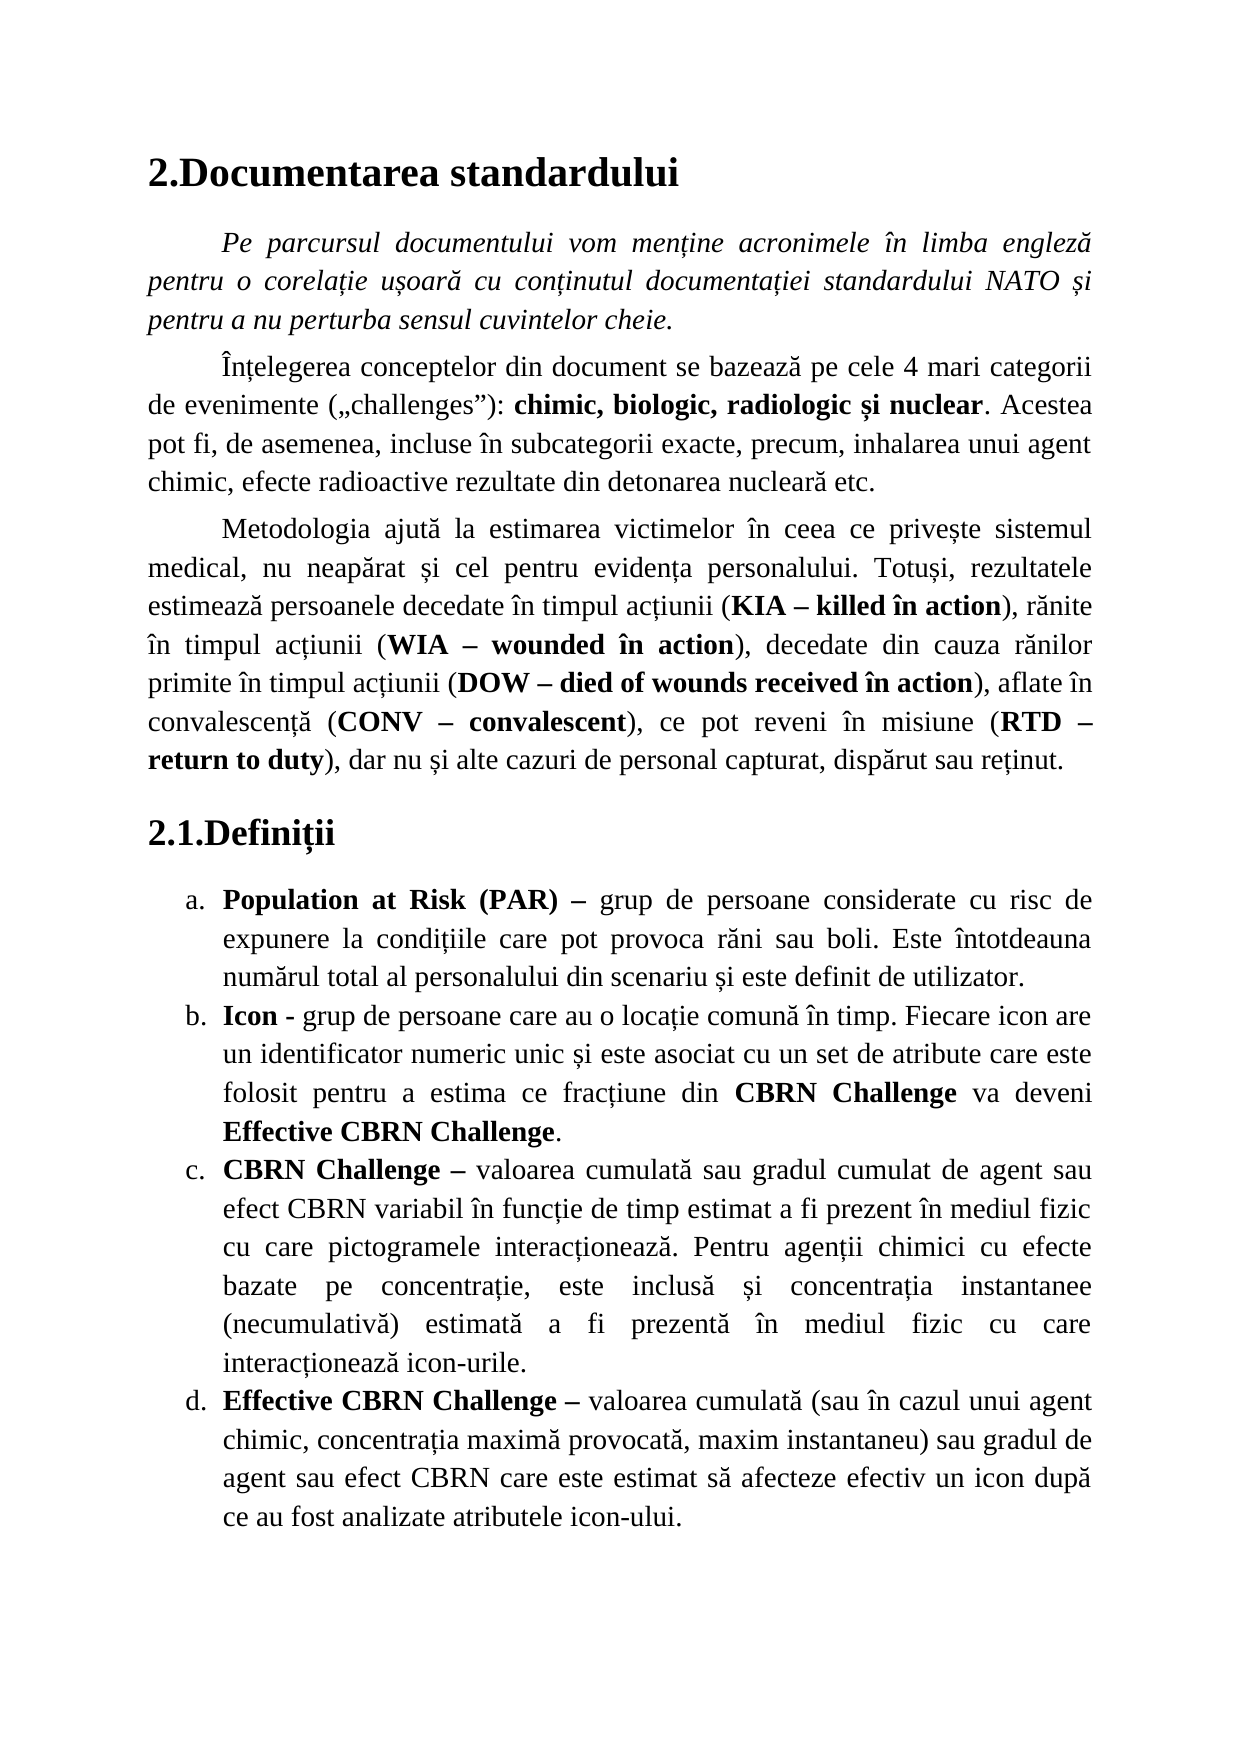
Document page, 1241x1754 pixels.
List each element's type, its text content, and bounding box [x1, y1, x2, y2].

subtitle 2.Documentarea standardului [148, 148, 1093, 196]
list Icon - grup de persoane care au o locație comună în timp. Fiecare icon are un identificator numeric unic și este asociat cu un set de atribute care este folosit pentru a estima ce fracțiune din CBRN Challenge va deveni Effective CBRN Challenge. [185, 998, 1093, 1147]
list Effective CBRN Challenge – valoarea cumulată (sau în cazul unui agent chimic, concentrația maximă provocată, maxim instantaneu) sau gradul de agent sau efect CBRN care este estimat să afecteze efectiv un icon după ce au fost analizate atributele icon-ului. [185, 1383, 1093, 1533]
list CBRN Challenge – valoarea cumulată sau gradul cumulat de agent sau efect CBRN variabil în funcție de timp estimat a fi prezent în mediul fizic cu care pictogramele interacționează. Pentru agenții chimici cu efecte bazate pe concentrație, este inclusă și concentrația instantanee (necumulativă) estimată a fi prezentă în mediul fizic cu care interacționează icon-urile. [185, 1152, 1093, 1378]
text Pe parcursul documentului vom menține acronimele în limba engleză pentru o corelație ușoară cu conținutul documentației standardului NATO și pentru a nu perturba sensul cuvintelor cheie. [148, 225, 1093, 335]
text Înțelegerea conceptelor din document se bazează pe cele 4 mari categorii de evenimente („challenges”): chimic, biologic, radiologic și nuclear. Acestea pot fi, de asemenea, incluse în subcategorii exacte, precum, inhalarea unui agent chimic, efecte radioactive rezultate din detonarea nucleară etc. [148, 349, 1093, 498]
subtitle 2.1.Definiții [148, 810, 1093, 853]
list Population at Risk (PAR) – grup de persoane considerate cu risc de expunere la condițiile care pot provoca răni sau boli. Este întotdeauna numărul total al personalului din scenariu și este definit de utilizator. [185, 882, 1093, 993]
text Metodologia ajută la estimarea victimelor în ceea ce privește sistemul medical, nu neapărat și cel pentru evidența personalului. Totuși, rezultatele estimează persoanele decedate în timpul acțiunii (KIA – killed în action), rănite în timpul acțiunii (WIA – wounded în action), decedate din cauza rănilor primite în timpul acțiunii (DOW – died of wounds received în action), aflate în convalescență (CONV – convalescent), ce pot reveni în misiune (RTD – return to duty), dar nu și alte cazuri de personal capturat, dispărut sau reținut. [148, 511, 1093, 776]
